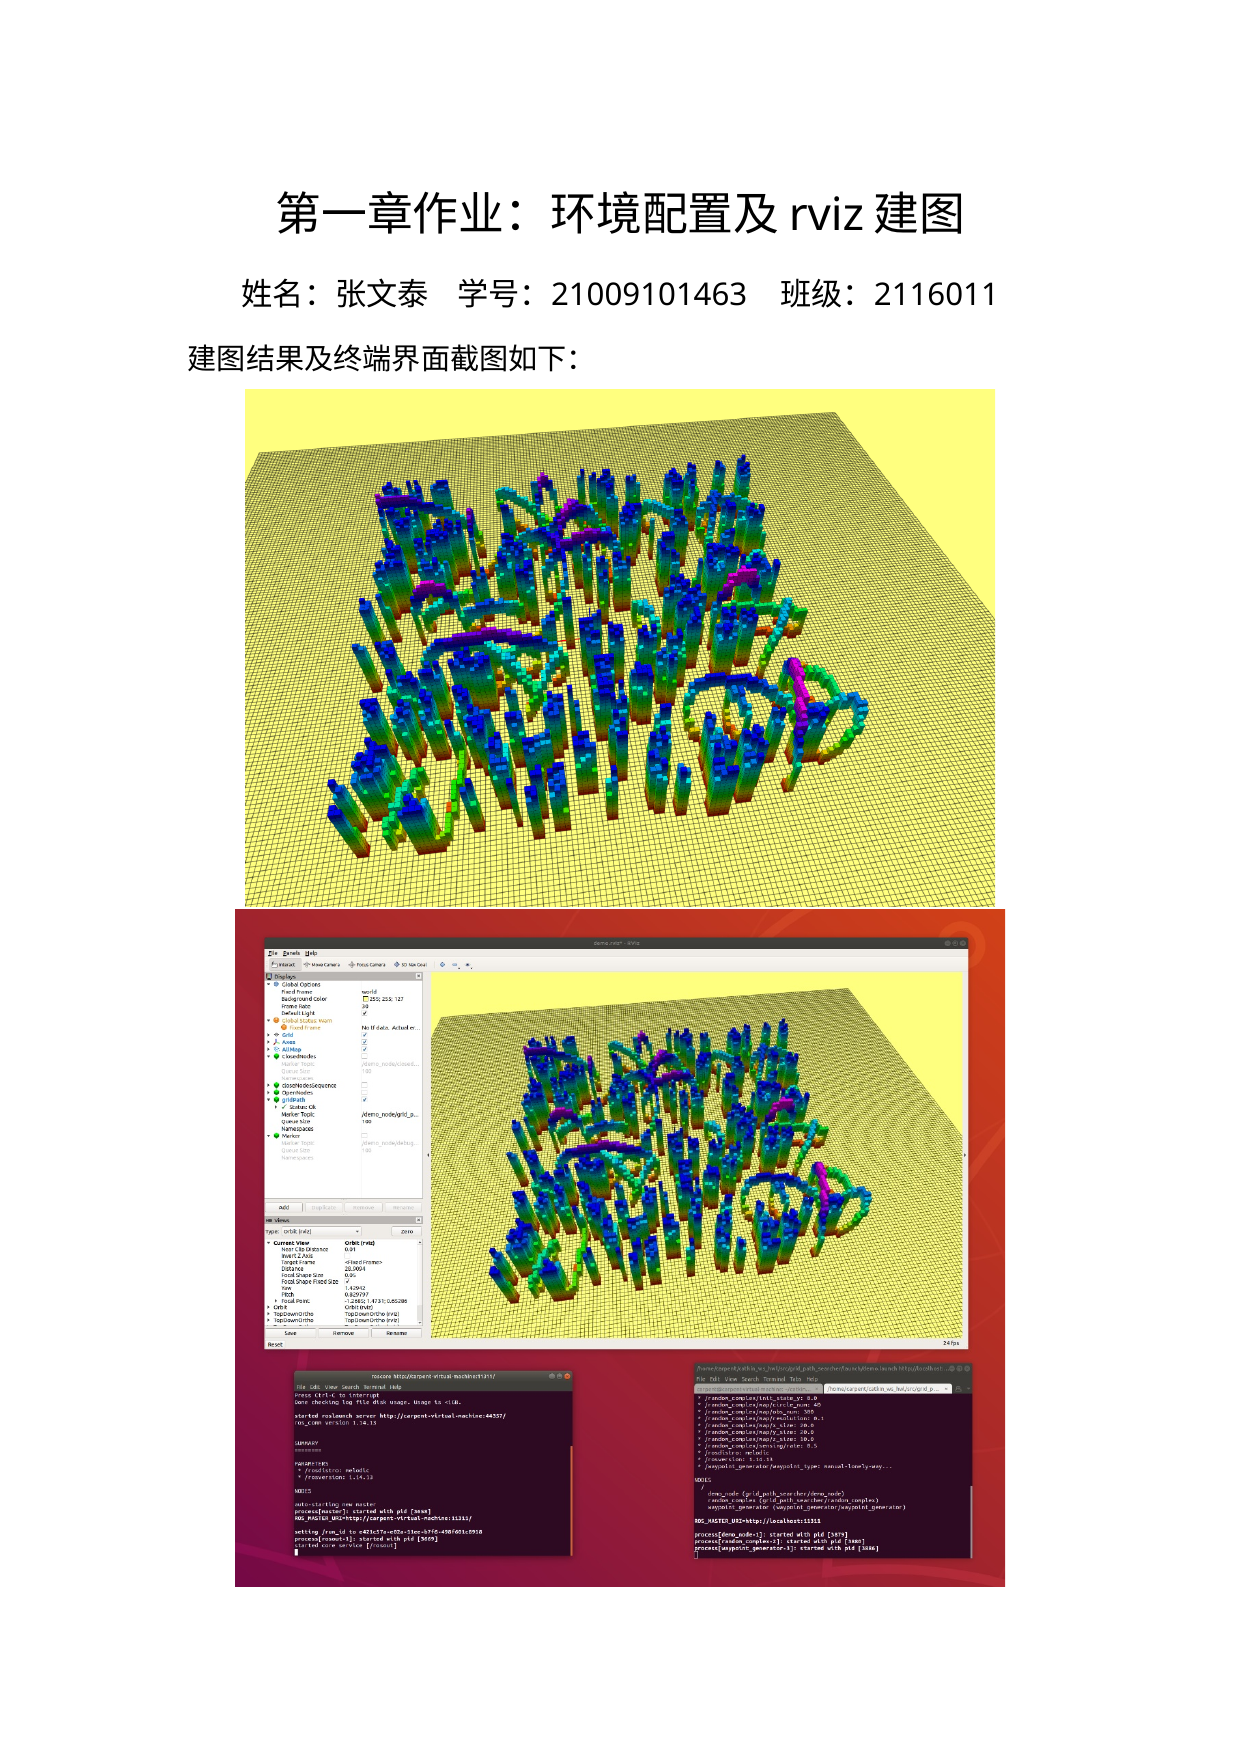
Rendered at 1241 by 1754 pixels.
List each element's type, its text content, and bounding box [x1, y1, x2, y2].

text 第一章作业：环境配置及rviz建图 [187, 162, 1053, 259]
text 姓名：张文泰 学号：21009101463 班级：2116011 [187, 259, 1053, 324]
picture [245, 389, 995, 907]
picture [235, 909, 1005, 1587]
text 建图结果及终端界面截图如下： [187, 324, 1053, 389]
